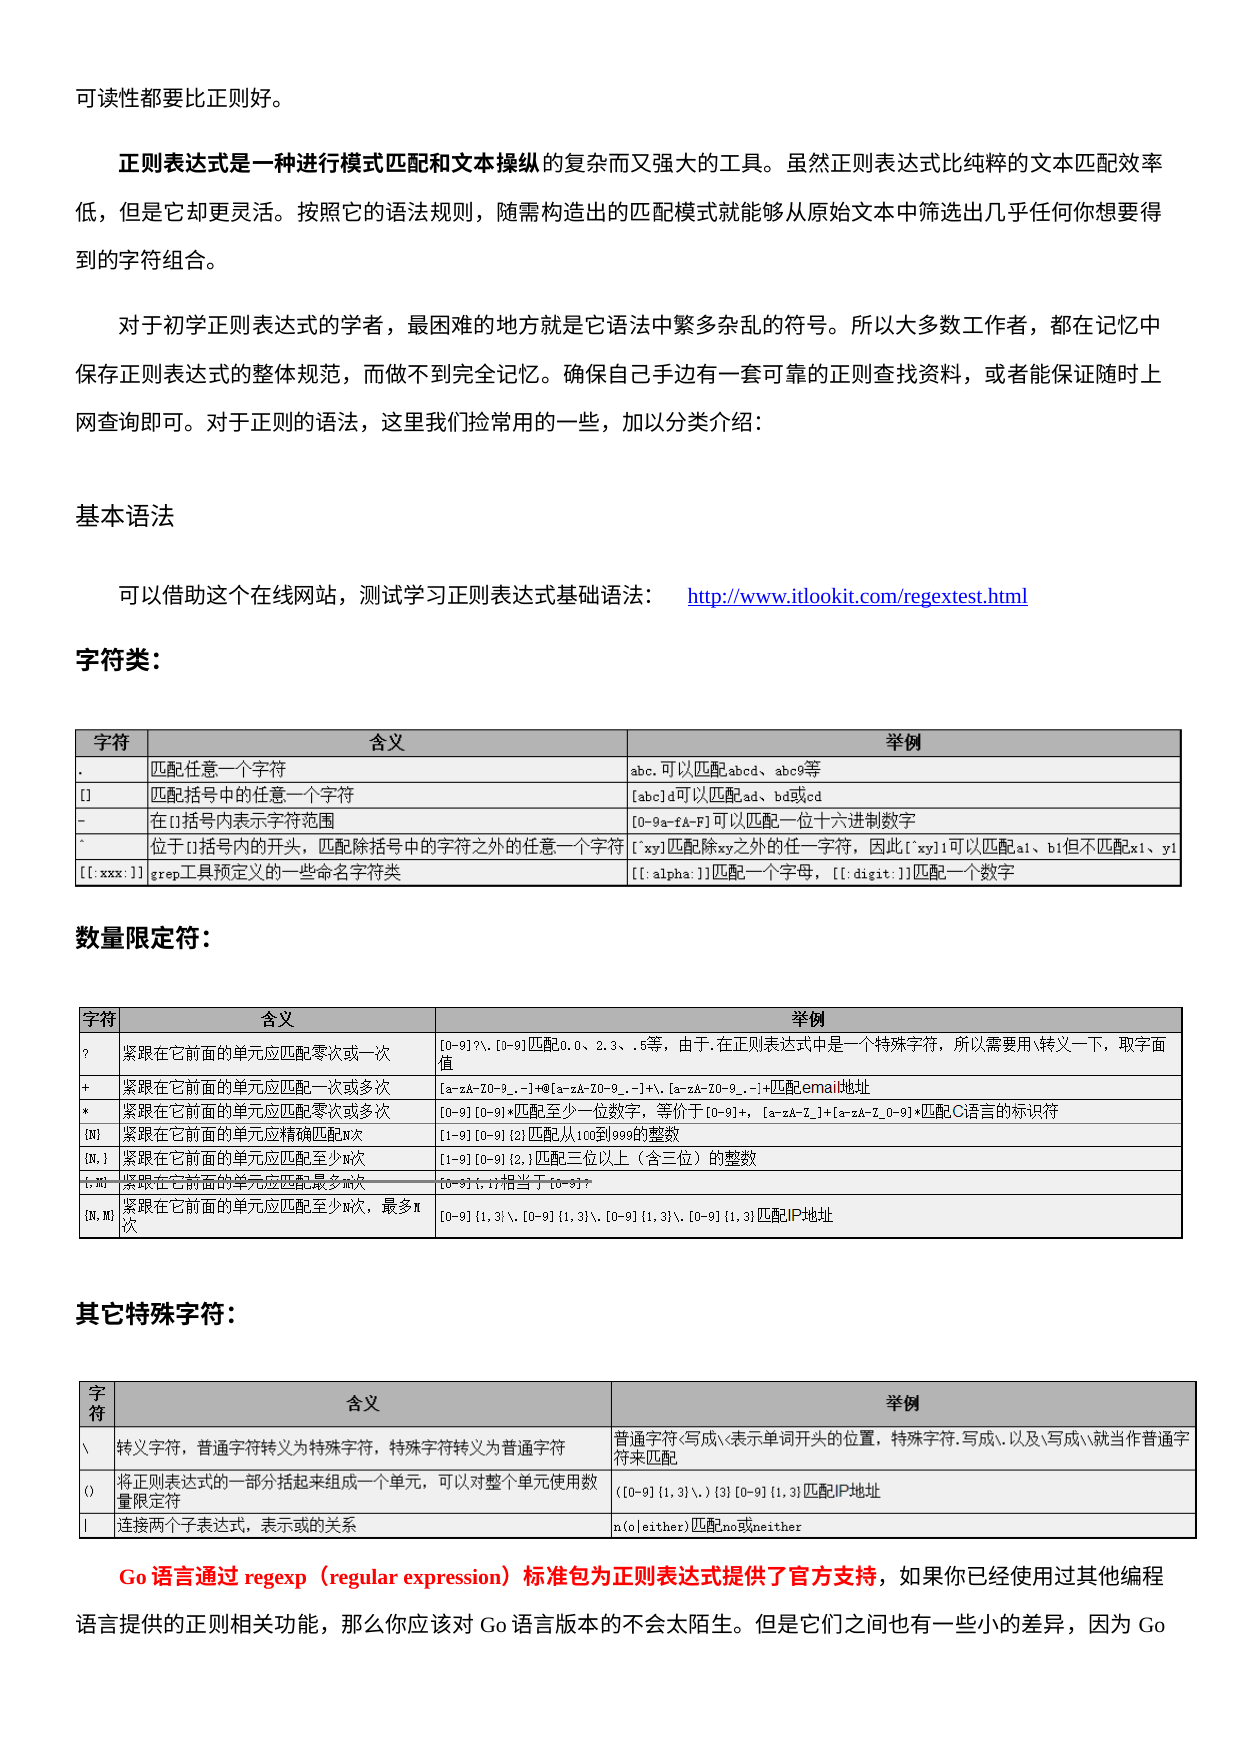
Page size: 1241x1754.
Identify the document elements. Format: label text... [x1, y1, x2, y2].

picture [75, 1379, 1199, 1542]
text 其它特殊字符： [75, 1280, 1165, 1345]
picture [75, 1003, 1187, 1245]
text 字符类： [75, 626, 1165, 691]
picture [75, 725, 1183, 888]
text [75, 81, 1165, 113]
text 对于初学正则表达式的学者，最困难的地方就是它语法中繁多杂乱的符号。所以大多数工作者，都在记忆中保存正则表达式的整体规范，而做不到完全记忆。确保自己手边有一套可靠的正则查找资料，或者能保证随时上网查询即可。对于正则的语法，这里我们捡常用的一些，加以分类介绍： [75, 307, 1165, 437]
text 数量限定符： [75, 904, 1165, 969]
text 可以借助这个在线网站，测试学习正则表达式基础语法： http://www.itlookit.com/regextest.html [75, 578, 1165, 610]
text 基本语法 [75, 482, 1165, 547]
text 正则表达式是一种进行模式匹配和文本操纵的复杂而又强大的工具。虽然正则表达式比纯粹的文本匹配效率低，但是它却更灵活。按照它的语法规则，随需构造出的匹配模式就能够从原始文本中筛选出几乎任何你想要得到的字符组合。 [75, 145, 1165, 275]
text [75, 1558, 1165, 1639]
